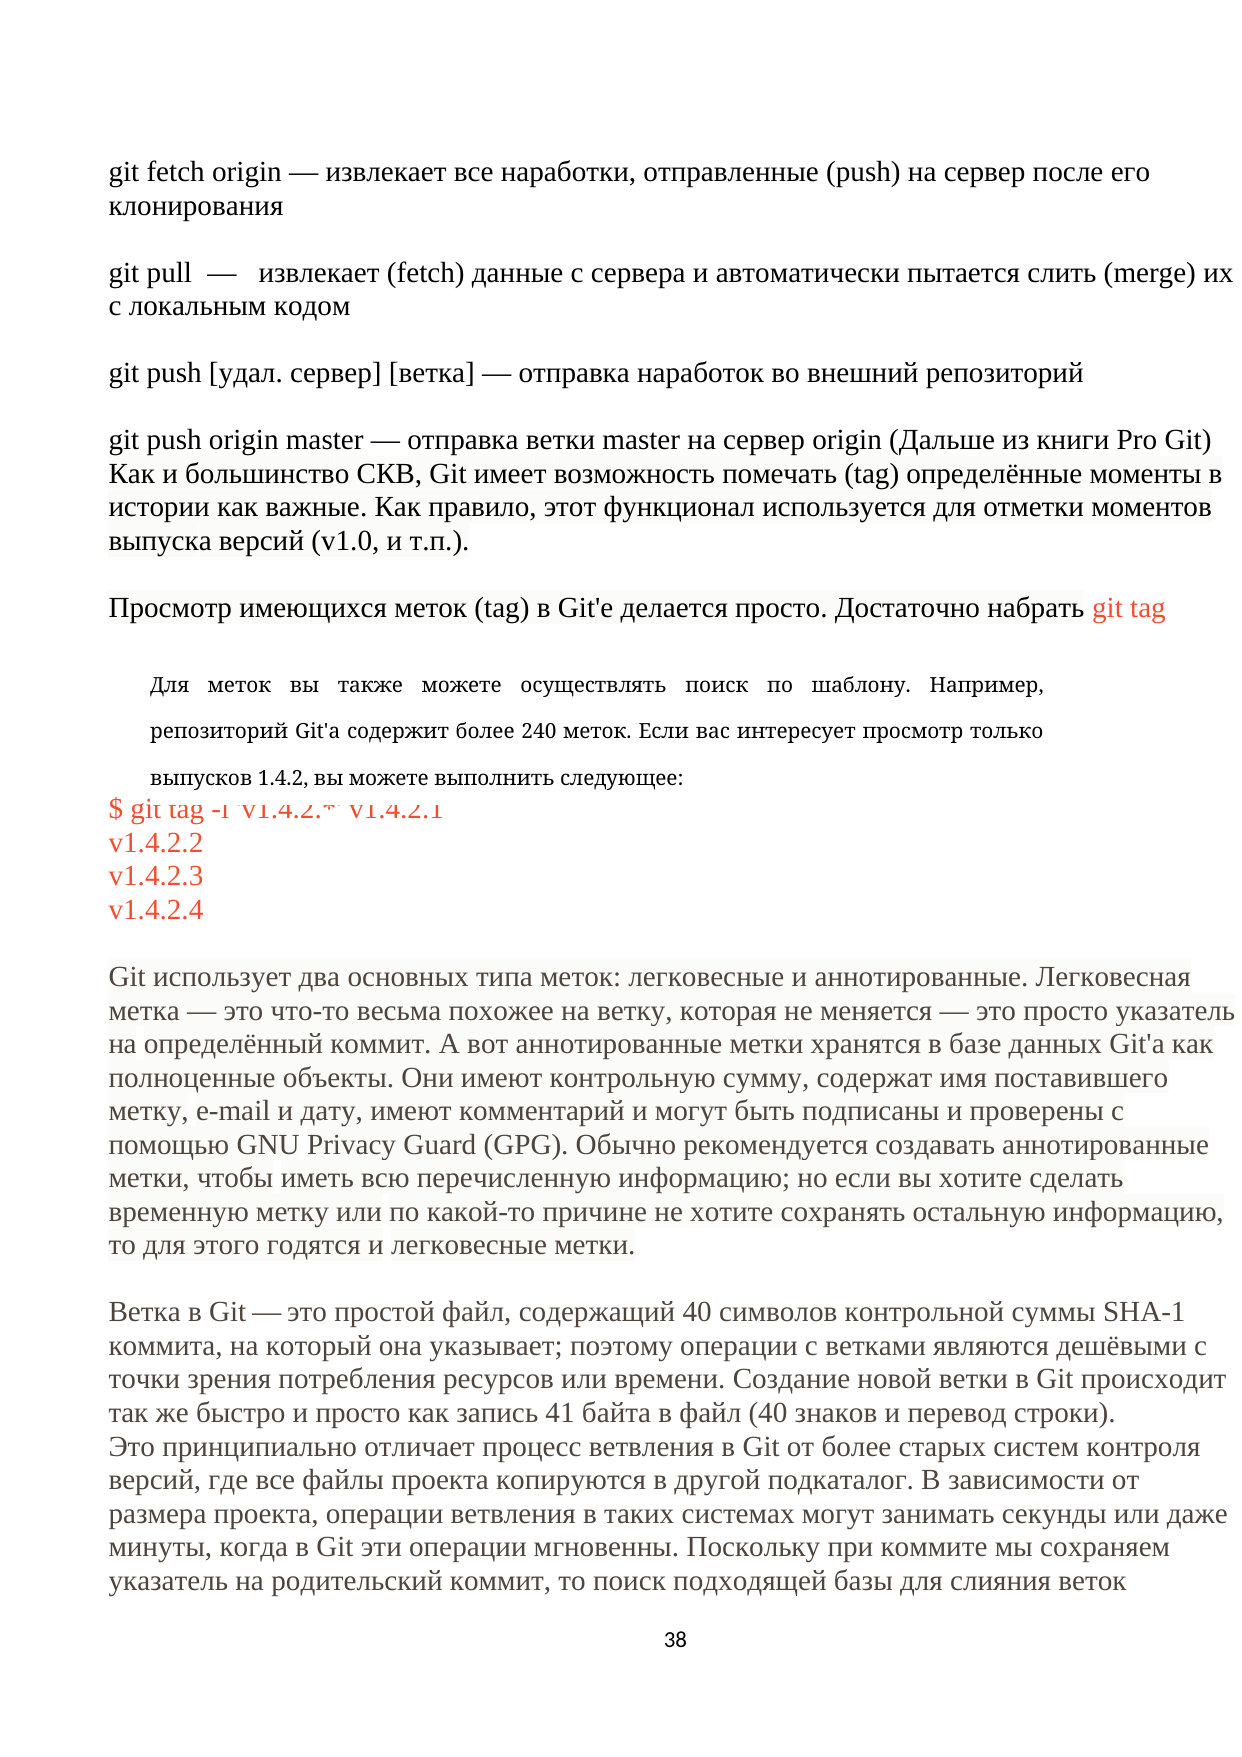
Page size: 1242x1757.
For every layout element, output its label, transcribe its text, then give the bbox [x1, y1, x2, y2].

text Просмотр имеющихся меток (tag) в Git'е делается просто. Достаточно набрать git tag [1084, 590, 1242, 624]
text v1.4.2.3 [108, 858, 1242, 892]
text git push origin master — отправка ветки master на сервер origin (Дальше из книги Pro Git) [108, 422, 1242, 456]
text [108, 1429, 1242, 1596]
text git pull — извлекает (fetch) данные с сервера и автоматически пытается слить (merge) их с локальным кодом [108, 255, 1242, 322]
text v1.4.2.2 [108, 825, 1242, 858]
text Как и большинство СКВ, Git имеет возможность помечать (tag) определённые моменты в истории как важные. Как правило, этот функционал используется для отметки моментов выпуска версий (v1.0, и т.п.). [108, 456, 1242, 557]
text git fetch origin — извлекает все наработки, отправленные (push) на сервер после его клонирования [108, 154, 1242, 221]
text git push [удал. сервер] [ветка] — отправка наработок во внешний репозиторий [108, 355, 1242, 389]
text Git использует два основных типа меток: легковесные и аннотированные. Легковесная метка — это что-то весьма похожее на ветку, которая не меняется — это просто указатель на определённый коммит. А вот аннотированные метки хранятся в базе данных Git'а как полноценные объекты. Они имеют контрольную сумму, содержат имя поставившего метку, e-mail и дату, имеют комментарий и могут быть подписаны и проверены с помощью GNU Privacy Guard (GPG). Обычно рекомендуется создавать аннотированные метки, чтобы иметь всю перечисленную информацию; но если вы хотите сделать временную метку или по какой-то причине не хотите сохранять остальную информацию, то для этого годятся и легковесные метки. [108, 959, 1242, 1261]
text $ git tag -l 'v1.4.2.*' v1.4.2.1 [108, 791, 1242, 825]
text v1.4.2.4 [108, 892, 1242, 926]
text Ветка в Git — это простой файл, содержащий 40 символов контрольной суммы SHA-1 коммита, на который она указывает; поэтому операции с ветками являются дешёвыми с точки зрения потребления ресурсов или времени. Создание новой ветки в Git происходит так же быстро и просто как запись 41 байта в файл (40 знаков и перевод строки). [108, 1294, 1242, 1429]
